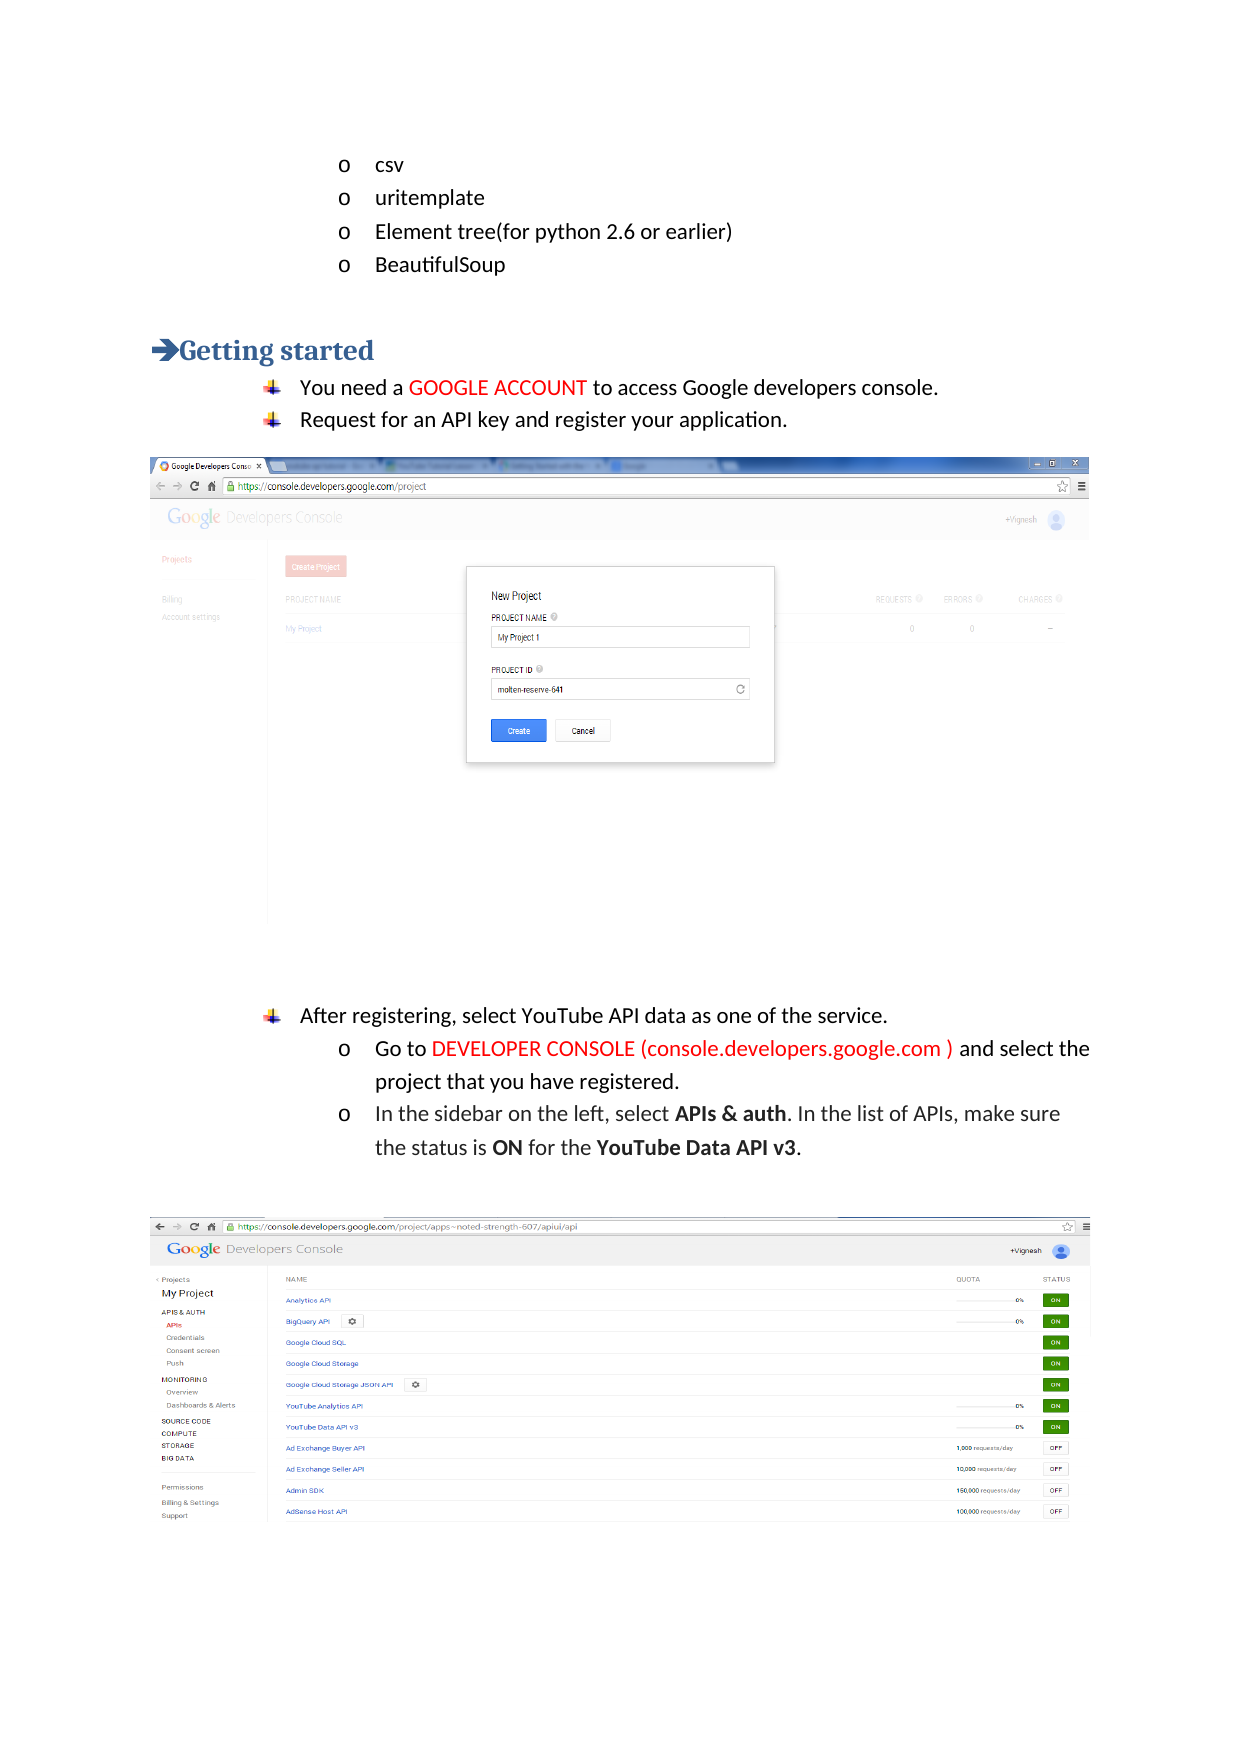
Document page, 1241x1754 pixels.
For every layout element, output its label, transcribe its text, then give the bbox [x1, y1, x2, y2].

picture [150, 1217, 1091, 1522]
list Element tree(for python 2.6 or earlier) [337, 217, 1090, 246]
list uritemplate [337, 183, 1090, 213]
picture [263, 1007, 281, 1024]
list Request for an API key and register your application. [262, 405, 1090, 433]
subtitle Getting started [150, 334, 1090, 368]
list You need a GOOGLE ACCOUNT to access Google developers console. [262, 373, 1090, 401]
list After registering, select YouTube API data as one of the service. [262, 1002, 1090, 1029]
list Go to DEVELOPER CONSOLE (console.developers.google.com ) and select the project that you have registered. [337, 1034, 1090, 1095]
list In the sidebar on the left, select APIs & auth. In the list of APIs, make sure the status is ON for the YouTube Data API v3. [337, 1099, 1090, 1161]
list csv [337, 150, 1090, 179]
picture [263, 410, 281, 428]
picture [150, 457, 1089, 924]
picture [263, 378, 281, 395]
list BeautifulSoup [337, 251, 1090, 280]
